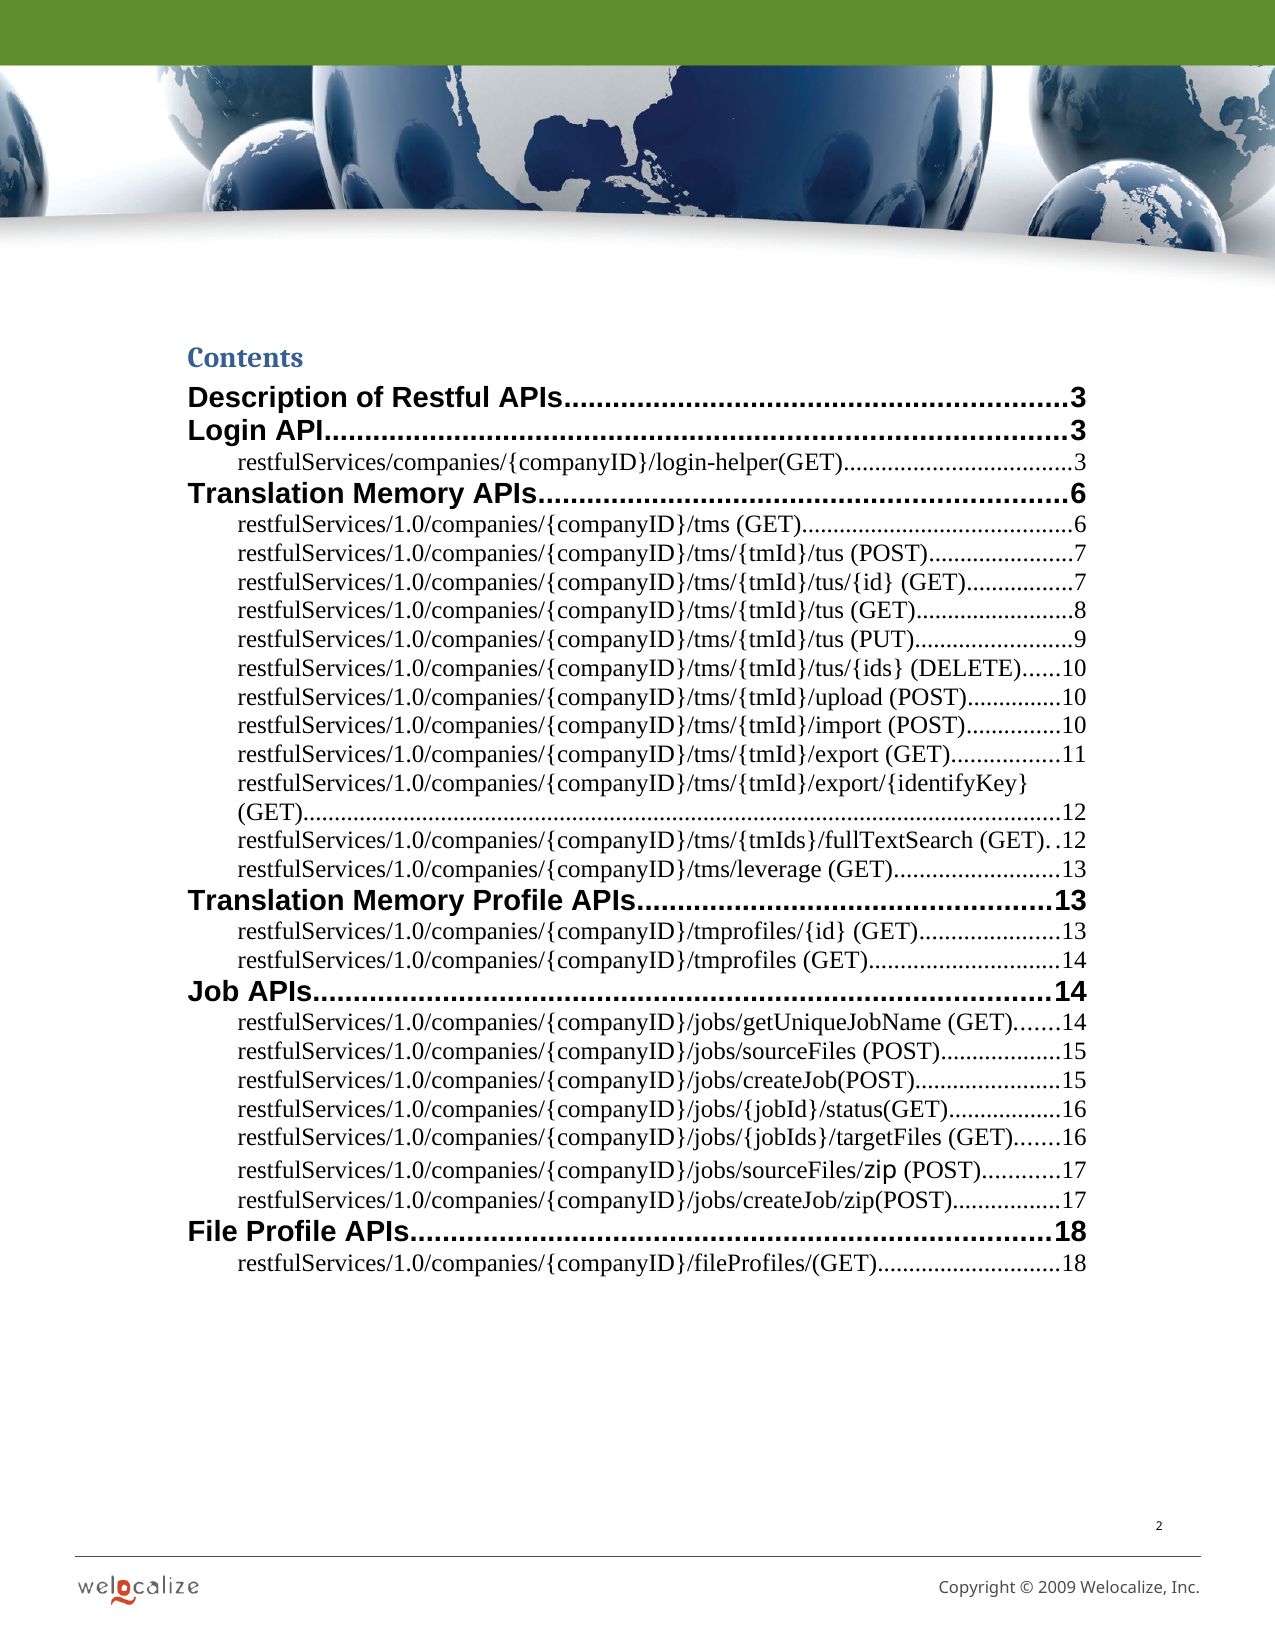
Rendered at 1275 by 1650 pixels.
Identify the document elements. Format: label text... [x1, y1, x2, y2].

text restfulServices/1.0/companies/{companyID}/tms/{tmId}/tus (GET) 8 [237, 595, 1087, 624]
text Description of Restful APIs 3 [187, 380, 1087, 413]
text restfulServices/1.0/companies/{companyID}/jobs/sourceFiles/zip (POST) 17 [237, 1151, 1087, 1185]
text restfulServices/1.0/companies/{companyID}/tms/{tmId}/tus/{id} (GET) 7 [237, 567, 1087, 595]
text restfulServices/1.0/companies/{companyID}/tms/{tmId}/tus/{ids} (DELETE) 10 [237, 653, 1087, 682]
text restfulServices/1.0/companies/{companyID}/tms/{tmId}/tus (POST) 7 [237, 538, 1087, 567]
text restfulServices/1.0/companies/{companyID}/tms/{tmId}/export (GET) 11 [237, 739, 1087, 768]
text restfulServices/1.0/companies/{companyID}/fileProfiles/(GET) 18 [237, 1248, 1087, 1276]
text restfulServices/1.0/companies/{companyID}/tmprofiles (GET) 14 [237, 945, 1087, 974]
text Translation Memory APIs 6 [187, 476, 1087, 509]
text restfulServices/1.0/companies/{companyID}/jobs/createJob(POST) 15 [237, 1065, 1087, 1094]
text Job APIs 14 [187, 974, 1087, 1007]
text restfulServices/companies/{companyID}/login-helper(GET) 3 [237, 447, 1087, 476]
text restfulServices/1.0/companies/{companyID}/jobs/{jobIds}/targetFiles (GET) 16 [237, 1122, 1087, 1151]
text restfulServices/1.0/companies/{companyID}/tms/leverage (GET) 13 [237, 854, 1087, 883]
text restfulServices/1.0/companies/{companyID}/jobs/{jobId}/status(GET) 16 [237, 1094, 1087, 1122]
text restfulServices/1.0/companies/{companyID}/jobs/createJob/zip(POST) 17 [237, 1185, 1087, 1214]
text restfulServices/1.0/companies/{companyID}/tms/{tmIds}/fullTextSearch (GET) 12 [237, 825, 1087, 854]
text Login API 3 [187, 413, 1087, 447]
picture [75, 1568, 210, 1650]
text restfulServices/1.0/companies/{companyID}/tmprofiles/{id} (GET) 13 [237, 916, 1087, 945]
text restfulServices/1.0/companies/{companyID}/tms/{tmId}/upload (POST) 10 [237, 682, 1087, 710]
text restfulServices/1.0/companies/{companyID}/tms/{tmId}/tus (PUT) 9 [237, 624, 1087, 653]
text restfulServices/1.0/companies/{companyID}/tms/{tmId}/export/{identifyKey} (GET) 12 [237, 768, 1087, 825]
text File Profile APIs 18 [187, 1214, 1087, 1248]
text restfulServices/1.0/companies/{companyID}/jobs/sourceFiles (POST) 15 [237, 1036, 1087, 1065]
text restfulServices/1.0/companies/{companyID}/tms (GET) 6 [237, 509, 1087, 538]
text Translation Memory Profile APIs 13 [187, 883, 1087, 916]
text restfulServices/1.0/companies/{companyID}/tms/{tmId}/import (POST) 10 [237, 710, 1087, 739]
text Contents [187, 341, 1087, 375]
picture [0, 0, 1275, 334]
text restfulServices/1.0/companies/{companyID}/jobs/getUniqueJobName (GET) 14 [237, 1007, 1087, 1036]
